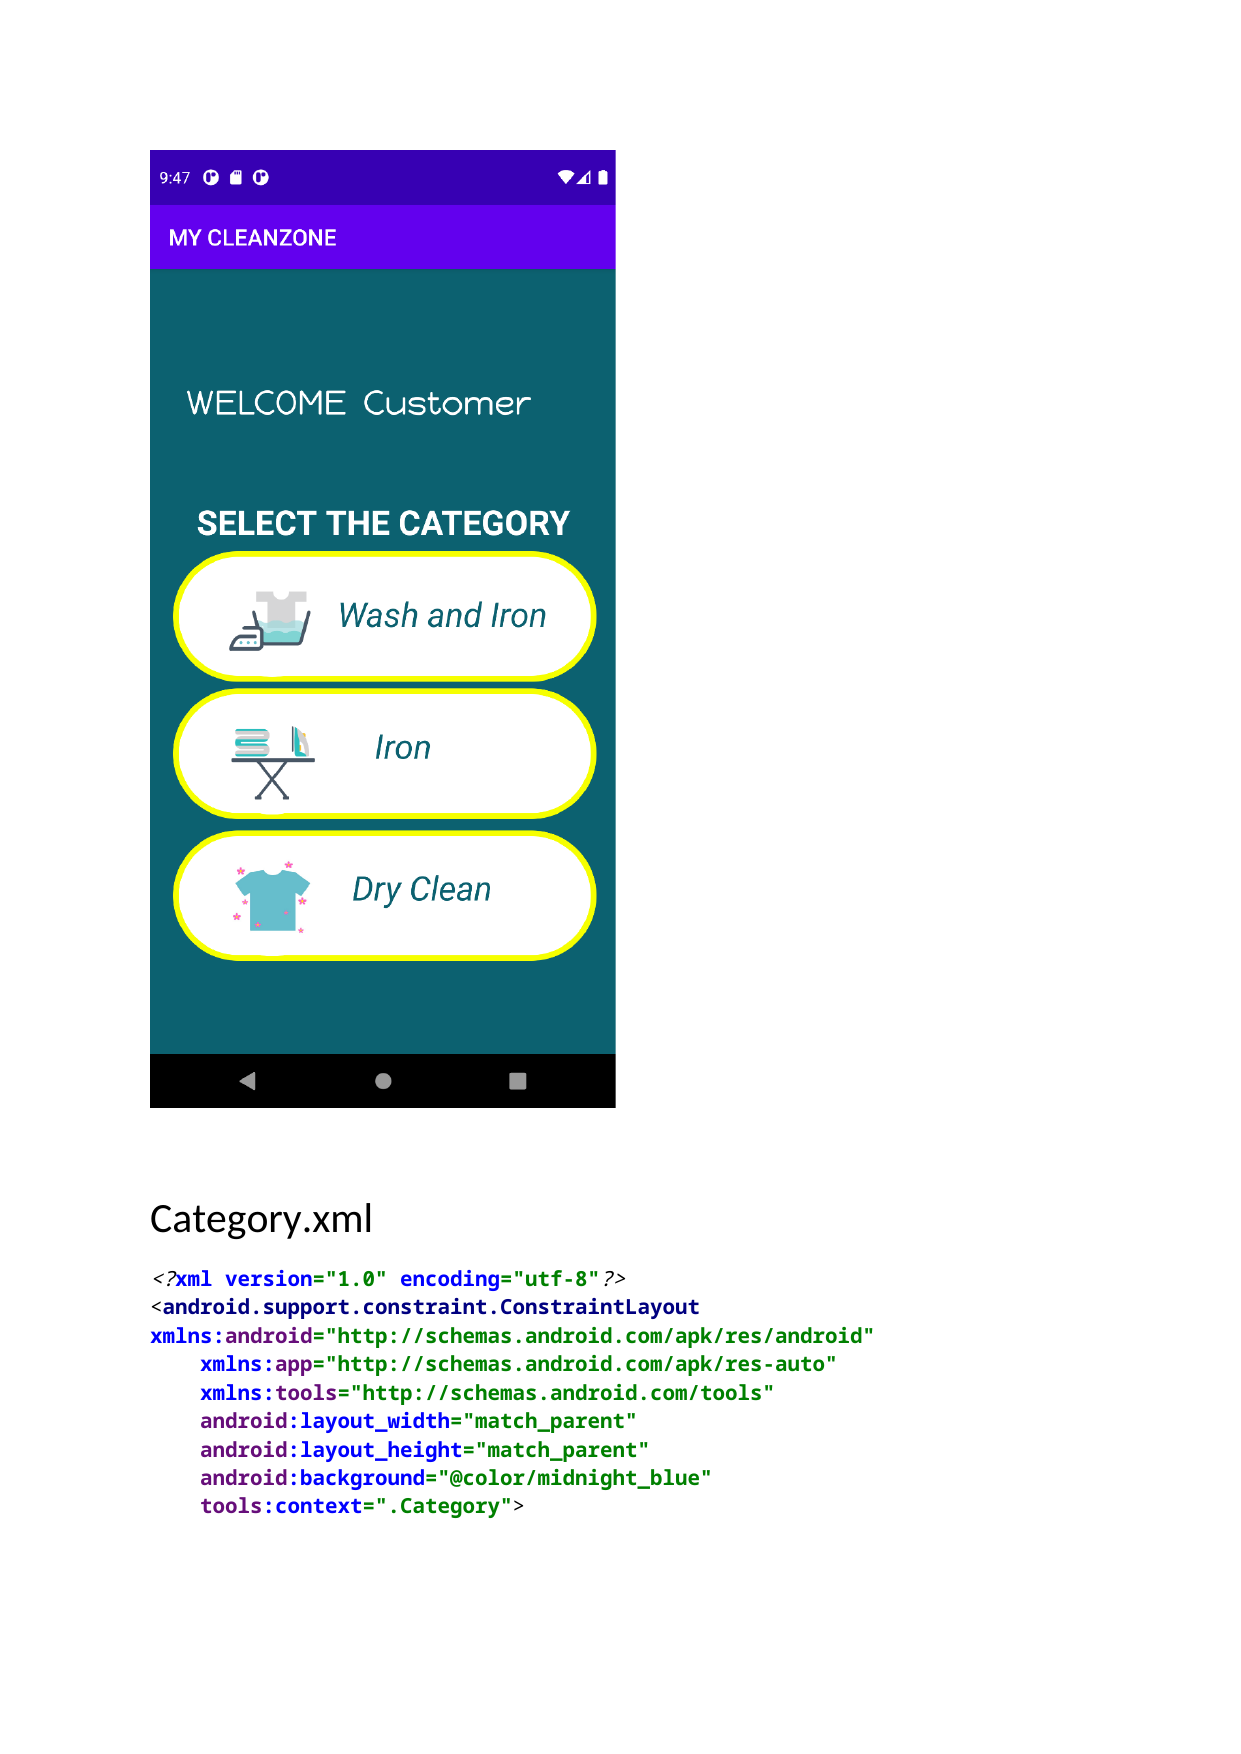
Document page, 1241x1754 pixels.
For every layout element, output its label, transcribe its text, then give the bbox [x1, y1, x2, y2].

text Category.xml [150, 1192, 1090, 1243]
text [150, 1264, 1090, 1577]
